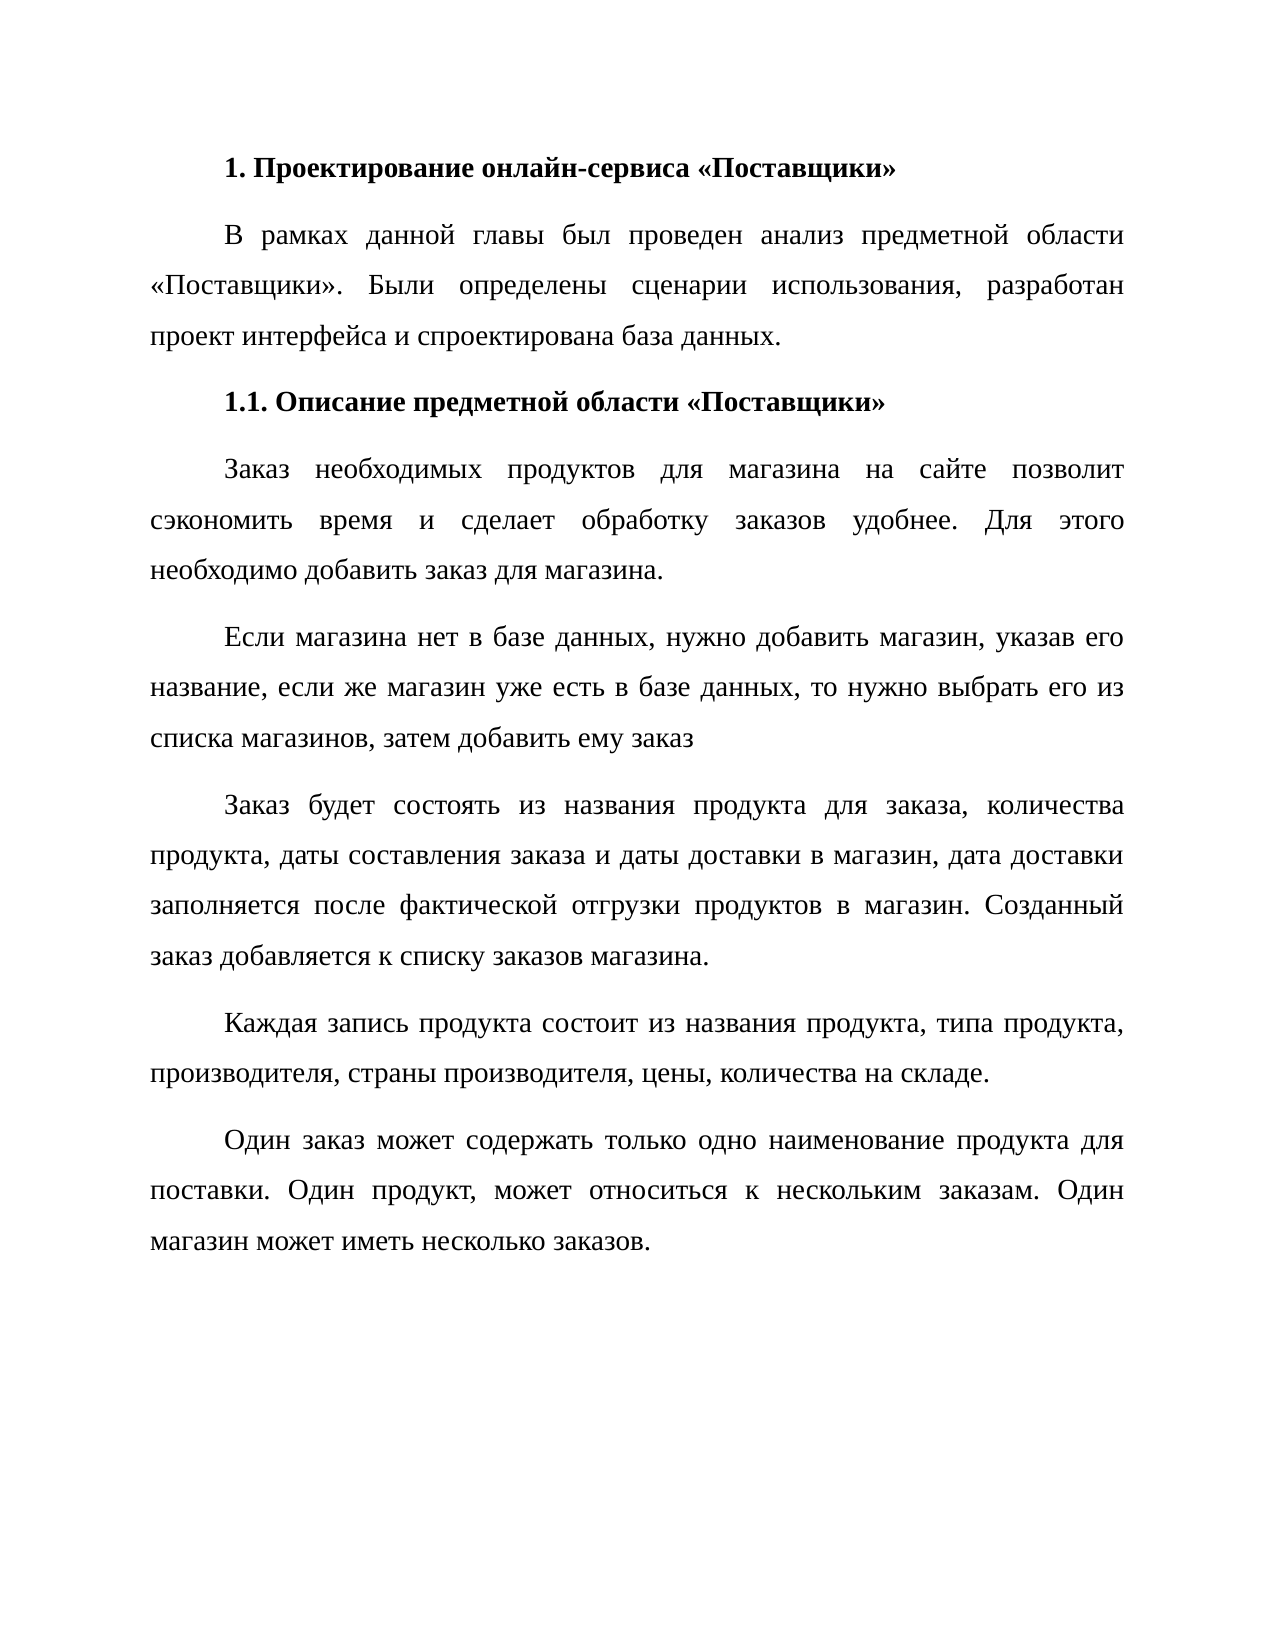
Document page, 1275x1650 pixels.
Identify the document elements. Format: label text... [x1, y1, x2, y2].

text 1.1. Описание предметной области «Поставщики» [150, 384, 1125, 418]
text 1. Проектирование онлайн-сервиса «Поставщики» [150, 150, 1125, 183]
text Один заказ может содержать только одно наименование продукта для поставки. Один продукт, может относиться к нескольким заказам. Один магазин может иметь несколько заказов. [150, 1122, 1125, 1256]
text Каждая запись продукта состоит из названия продукта, типа продукта, производителя, страны производителя, цены, количества на складе. [150, 1005, 1125, 1088]
text Если магазина нет в базе данных, нужно добавить магазин, указав его название, если же магазин уже есть в базе данных, то нужно выбрать его из списка магазинов, затем добавить ему заказ [150, 619, 1125, 753]
text Заказ будет состоять из названия продукта для заказа, количества продукта, даты составления заказа и даты доставки в магазин, дата доставки заполняется после фактической отгрузки продуктов в магазин. Созданный заказ добавляется к списку заказов магазина. [150, 787, 1125, 971]
text Заказ необходимых продуктов для магазина на сайте позволит сэкономить время и сделает обработку заказов удобнее. Для этого необходимо добавить заказ для магазина. [150, 452, 1125, 586]
text В рамках данной главы был проведен анализ предметной области «Поставщики». Были определены сценарии использования, разработан проект интерфейса и спроектирована база данных. [150, 217, 1125, 351]
